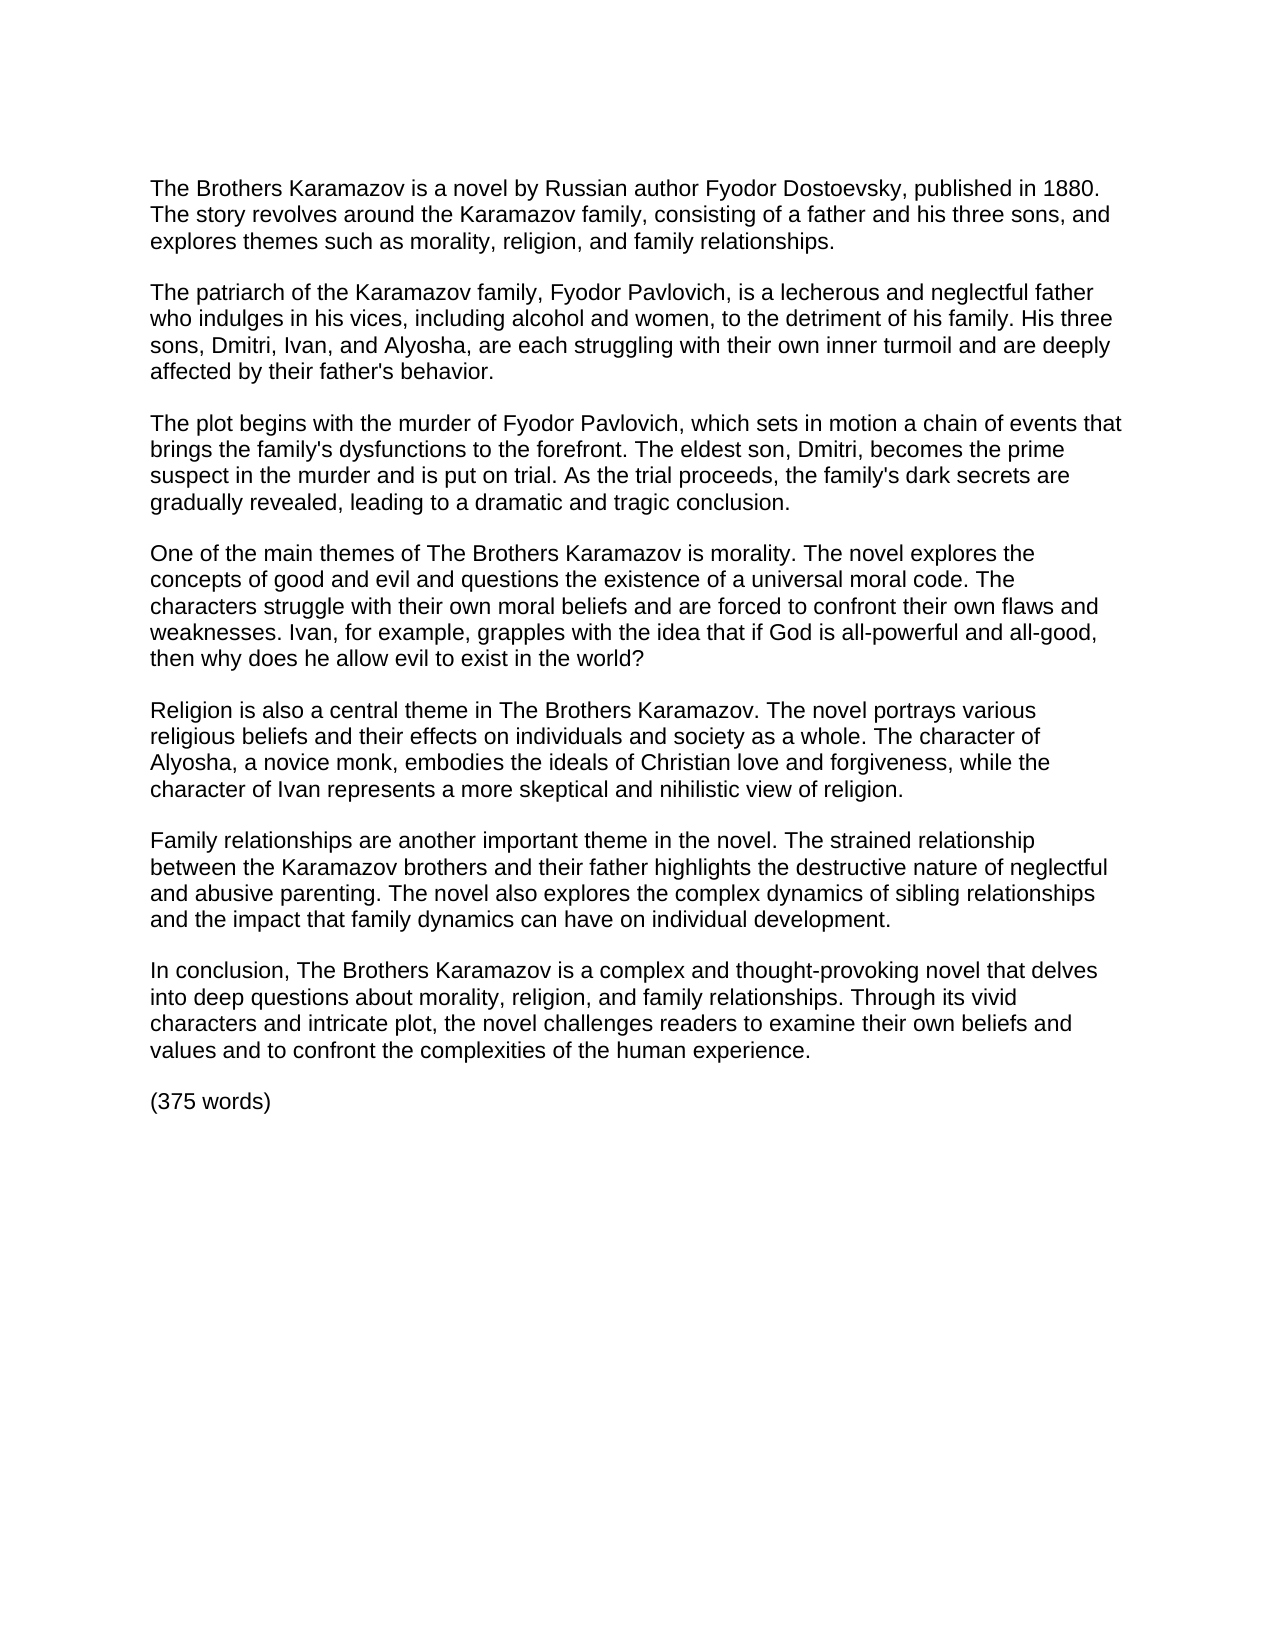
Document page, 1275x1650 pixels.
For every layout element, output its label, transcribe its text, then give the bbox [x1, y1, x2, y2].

text The plot begins with the murder of Fyodor Pavlovich, which sets in motion a chain of events that brings the family's dysfunctions to the forefront. The eldest son, Dmitri, becomes the prime suspect in the murder and is put on trial. As the trial proceeds, the family's dark secrets are gradually revealed, leading to a dramatic and tragic conclusion. [150, 409, 1125, 515]
text The patriarch of the Karamazov family, Fyodor Pavlovich, is a lecherous and neglectful father who indulges in his vices, including alcohol and women, to the detriment of his family. His three sons, Dmitri, Ivan, and Alyosha, are each struggling with their own inner turmoil and are deeply affected by their father's behavior. [150, 279, 1125, 384]
text In conclusion, The Brothers Karamazov is a complex and thought-provoking novel that delves into deep questions about morality, religion, and family relationships. Through its vivid characters and intricate plot, the novel challenges readers to examine their own beliefs and values and to confront the complexities of the human experience. [150, 957, 1125, 1063]
text (375 words) [150, 1088, 1125, 1114]
text Family relationships are another important theme in the novel. The strained relationship between the Karamazov brothers and their father highlights the destructive nature of neglectful and abusive parenting. The novel also explores the complex dynamics of sibling relationships and the impact that family dynamics can have on individual development. [150, 827, 1125, 932]
text Religion is also a central theme in The Brothers Karamazov. The novel portrays various religious beliefs and their effects on individuals and society as a whole. The character of Alyosha, a novice monk, embodies the ideals of Christian love and forgiveness, while the character of Ivan represents a more skeptical and nihilistic view of religion. [150, 697, 1125, 802]
text The Brothers Karamazov is a novel by Russian author Fyodor Dostoevsky, published in 1880. The story revolves around the Karamazov family, consisting of a father and his three sons, and explores themes such as morality, religion, and family relationships. [150, 175, 1125, 254]
text One of the main themes of The Brothers Karamazov is morality. The novel explores the concepts of good and evil and questions the existence of a universal moral code. The characters struggle with their own moral beliefs and are forced to confront their own flaws and weaknesses. Ivan, for example, grapples with the idea that if God is all-powerful and all-good, then why does he allow evil to exist in the world? [150, 540, 1125, 672]
